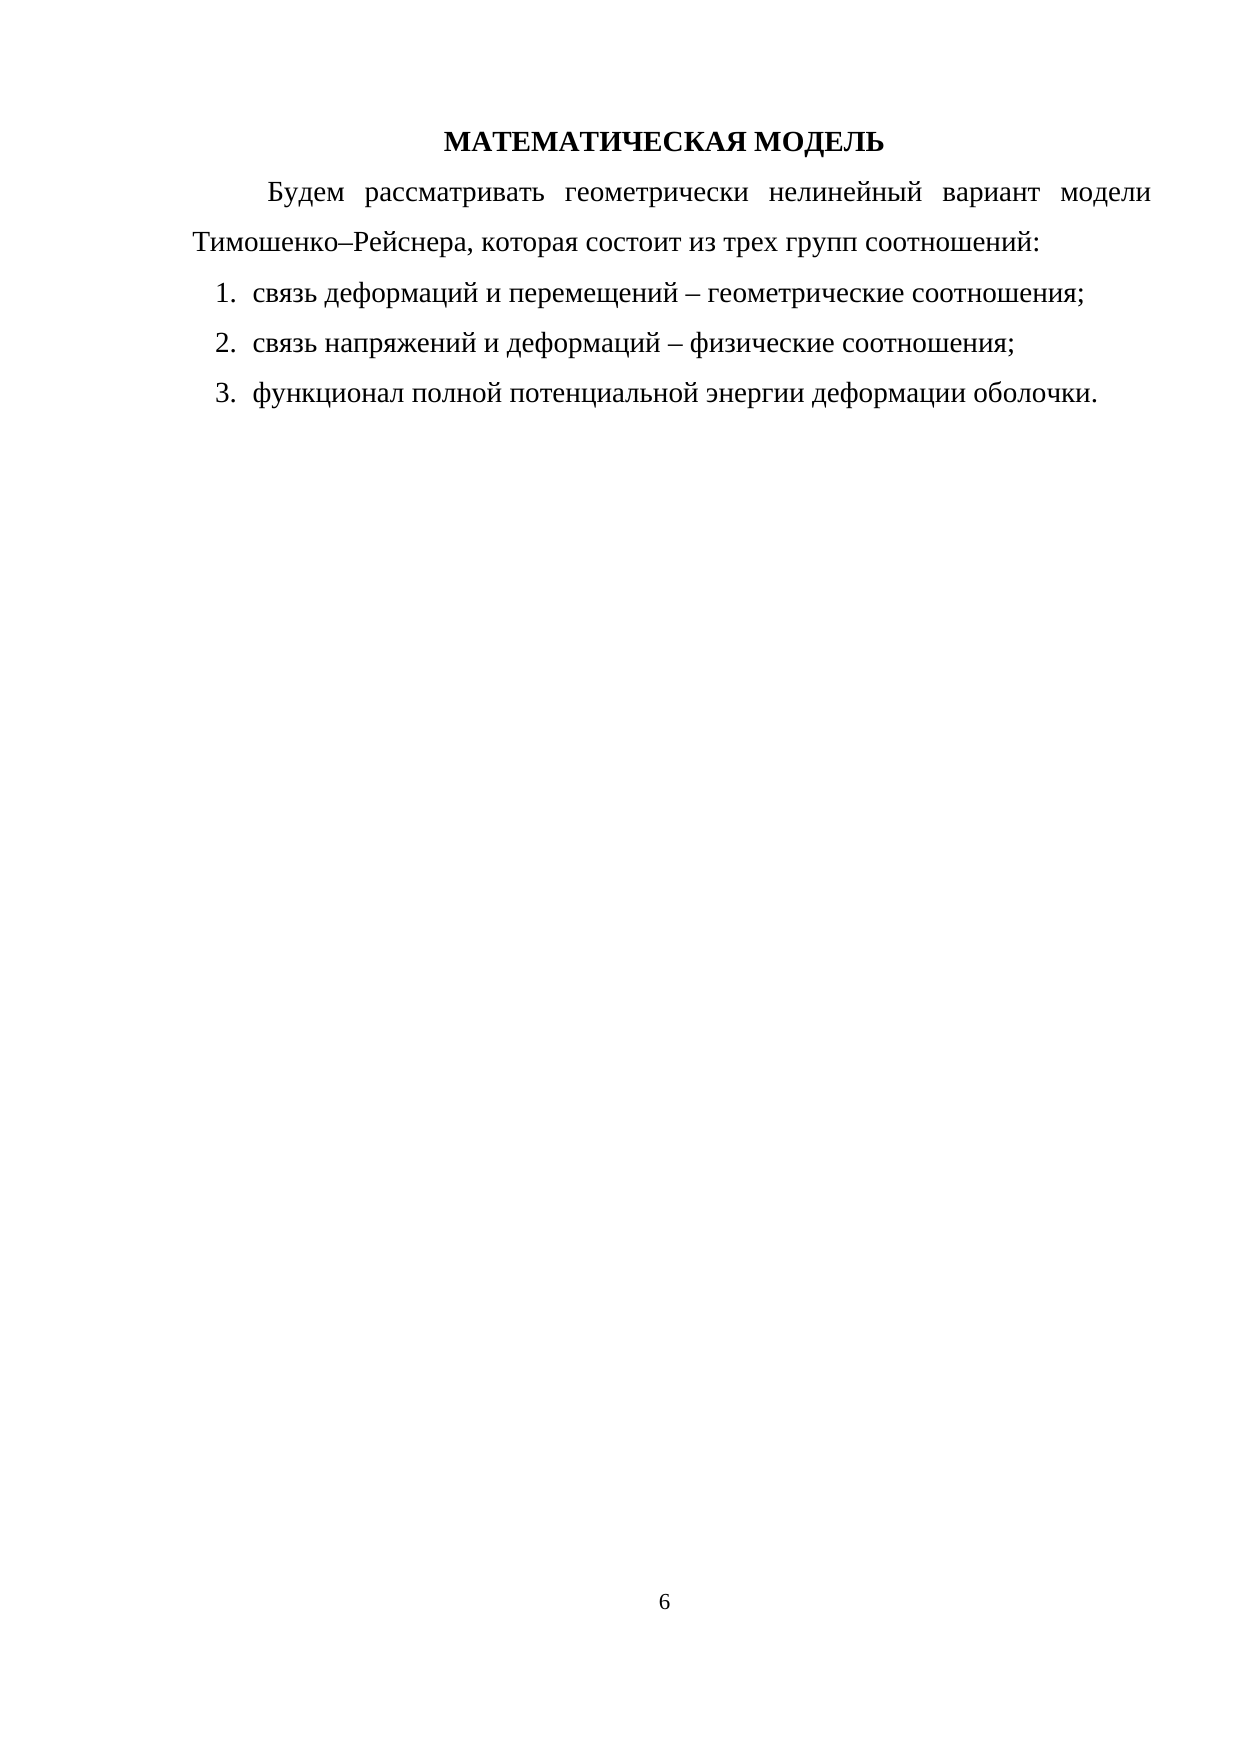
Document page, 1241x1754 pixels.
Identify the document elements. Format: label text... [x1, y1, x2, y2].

list связь деформаций и перемещений – геометрические соотношения; [215, 275, 1152, 308]
list функционал полной потенциальной энергии деформации оболочки. [215, 376, 1152, 409]
list связь напряжений и деформаций – физические соотношения; [215, 325, 1152, 359]
subtitle МАТЕМАТИЧЕСКАЯ МОДЕЛЬ [177, 124, 1151, 157]
text Будем рассматривать геометрически нелинейный вариант модели Тимошенко–Рейснера, которая состоит из трех групп соотношений: [192, 174, 1152, 258]
